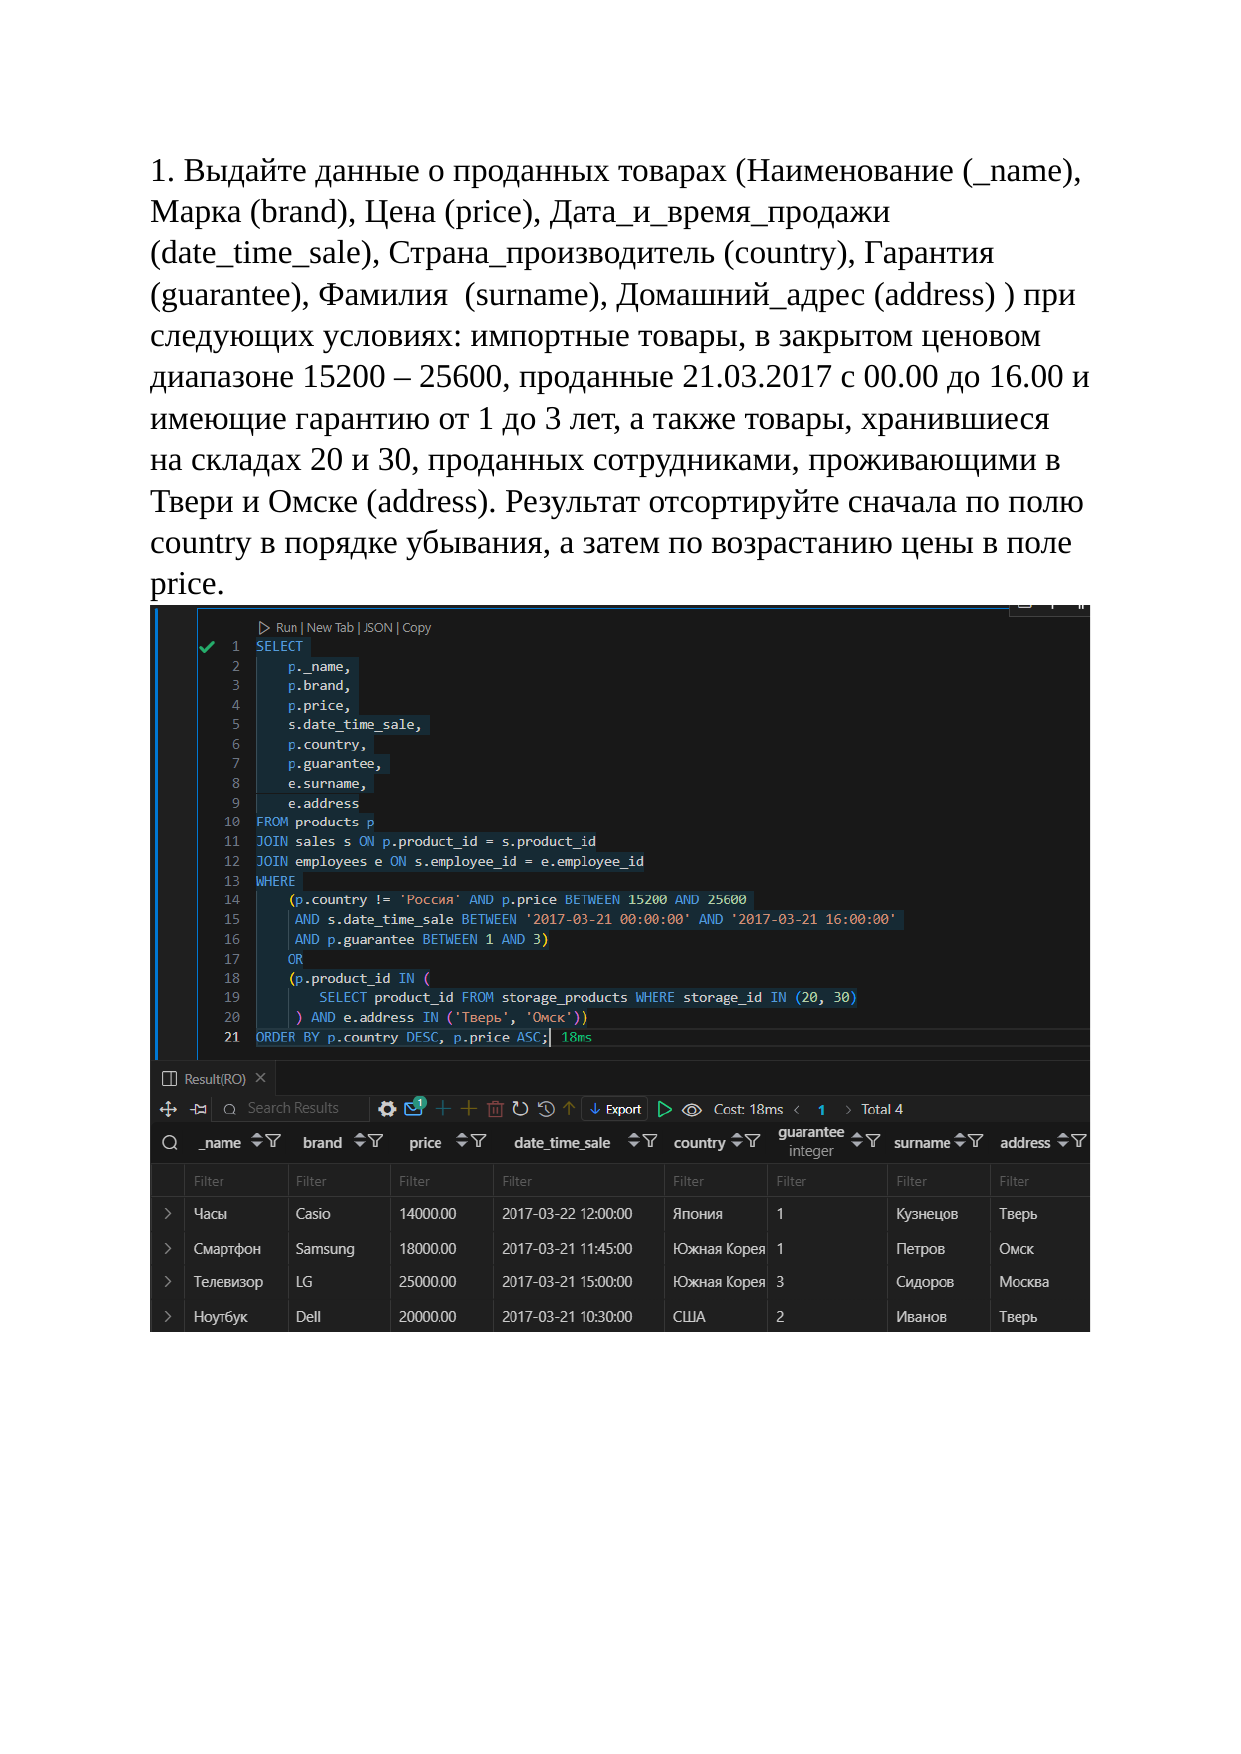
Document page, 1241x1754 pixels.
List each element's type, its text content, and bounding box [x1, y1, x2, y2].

picture [150, 605, 1091, 1332]
subtitle 1. Выдайте данные о проданных товарах (Наименование (_name), Марка (brand), Цена (price), Дата_и_время_продажи (date_time_sale), Страна_производитель (country), Гарантия (guarantee), Фамилия (surname), Домашний_адрес (address) ) при следующих условиях: импортные товары, в закрытом ценовом диапазоне 15200 – 25600, проданные 21.03.2017 с 00.00 до 16.00 и имеющие гарантию от 1 до 3 лет, а также товары, хранившиеся на складах 20 и 30, проданных сотрудниками, проживающими в Твери и Омске (address). Результат отсортируйте сначала по полю country в порядке убывания, а затем по возрастанию цены в поле price. [150, 150, 1090, 605]
